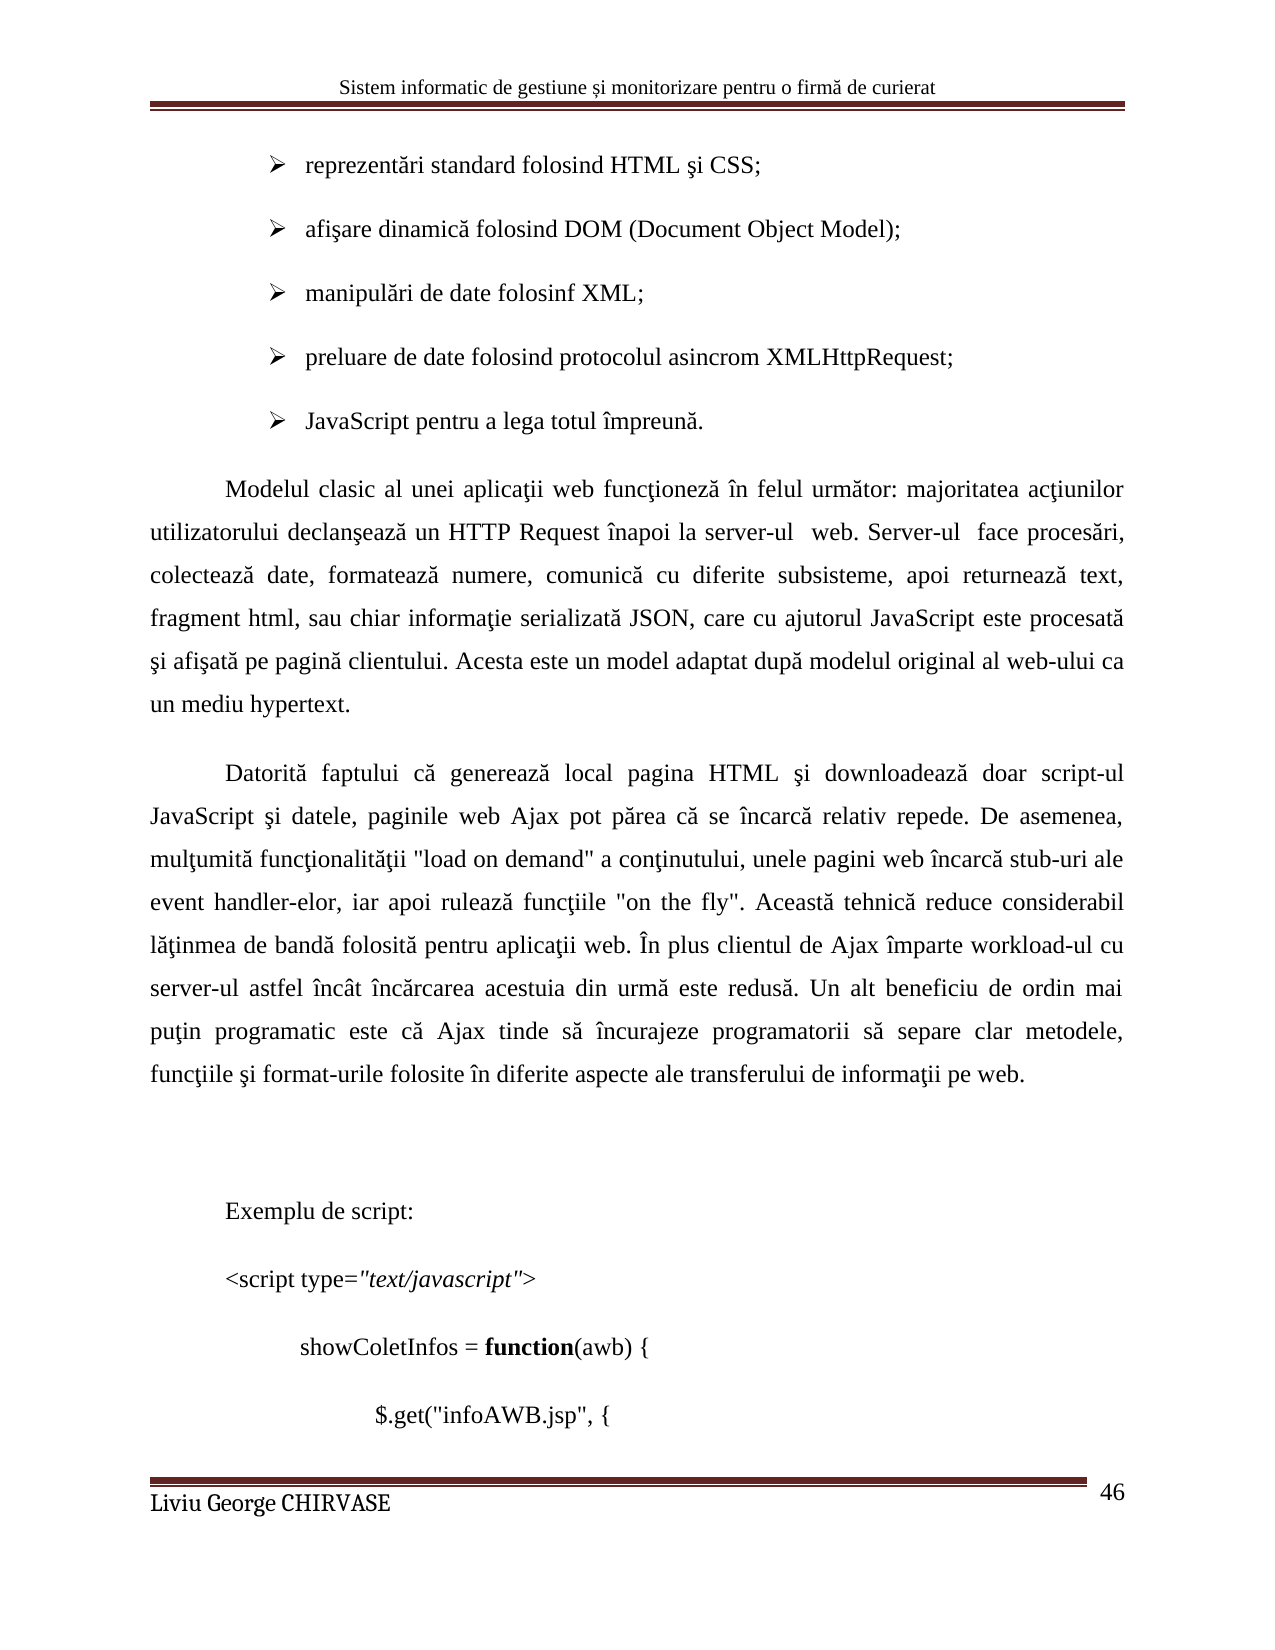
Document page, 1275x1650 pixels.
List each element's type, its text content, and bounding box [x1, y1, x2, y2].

text Datorită faptului că generează local pagina HTML şi downloadează doar script-ul JavaScript şi datele, paginile web Ajax pot părea că se încarcă relativ repede. De asemenea, mulţumită funcţionalităţii "load on demand" a conţinutului, unele pagini web încarcă stub-uri ale event handler-elor, iar apoi rulează funcţiile "on the fly". Această tehnică reduce considerabil lăţinmea de bandă folosită pentru aplicaţii web. În plus clientul de Ajax împarte workload-ul cu server-ul astfel încât încărcarea acestuia din urmă este redusă. Un alt beneficiu de ordin mai puţin programatic este că Ajax tinde să încurajeze programatorii să separe clar metodele, funcţiile şi format-urile folosite în diferite aspecte ale transferului de informaţii pe web. [150, 758, 1125, 1088]
text <script type="text/javascript"> [150, 1264, 1125, 1293]
list JavaScript pentru a lega totul împreună. [268, 406, 1125, 434]
text $.get("infoAWB.jsp", { [150, 1400, 1125, 1429]
list reprezentări standard folosind HTML şi CSS; [268, 150, 1125, 179]
text Modelul clasic al unei aplicaţii web funcţioneză în felul următor: majoritatea acţiunilor utilizatorului declanşează un HTTP Request înapoi la server-ul web. Server-ul face procesări, colectează date, formatează numere, comunică cu diferite subsisteme, apoi returnează text, fragment html, sau chiar informaţie serializată JSON, care cu ajutorul JavaScript este procesată şi afişată pe pagină clientului. Acesta este un model adaptat după modelul original al web-ului ca un mediu hypertext. [150, 474, 1125, 718]
text Exemplu de script: [150, 1196, 1125, 1224]
text showColetInfos = function(awb) { [150, 1332, 1125, 1361]
list manipulări de date folosinf XML; [268, 278, 1125, 307]
list afişare dinamică folosind DOM (Document Object Model); [268, 214, 1125, 243]
list preluare de date folosind protocolul asincrom XMLHttpRequest; [268, 342, 1125, 371]
